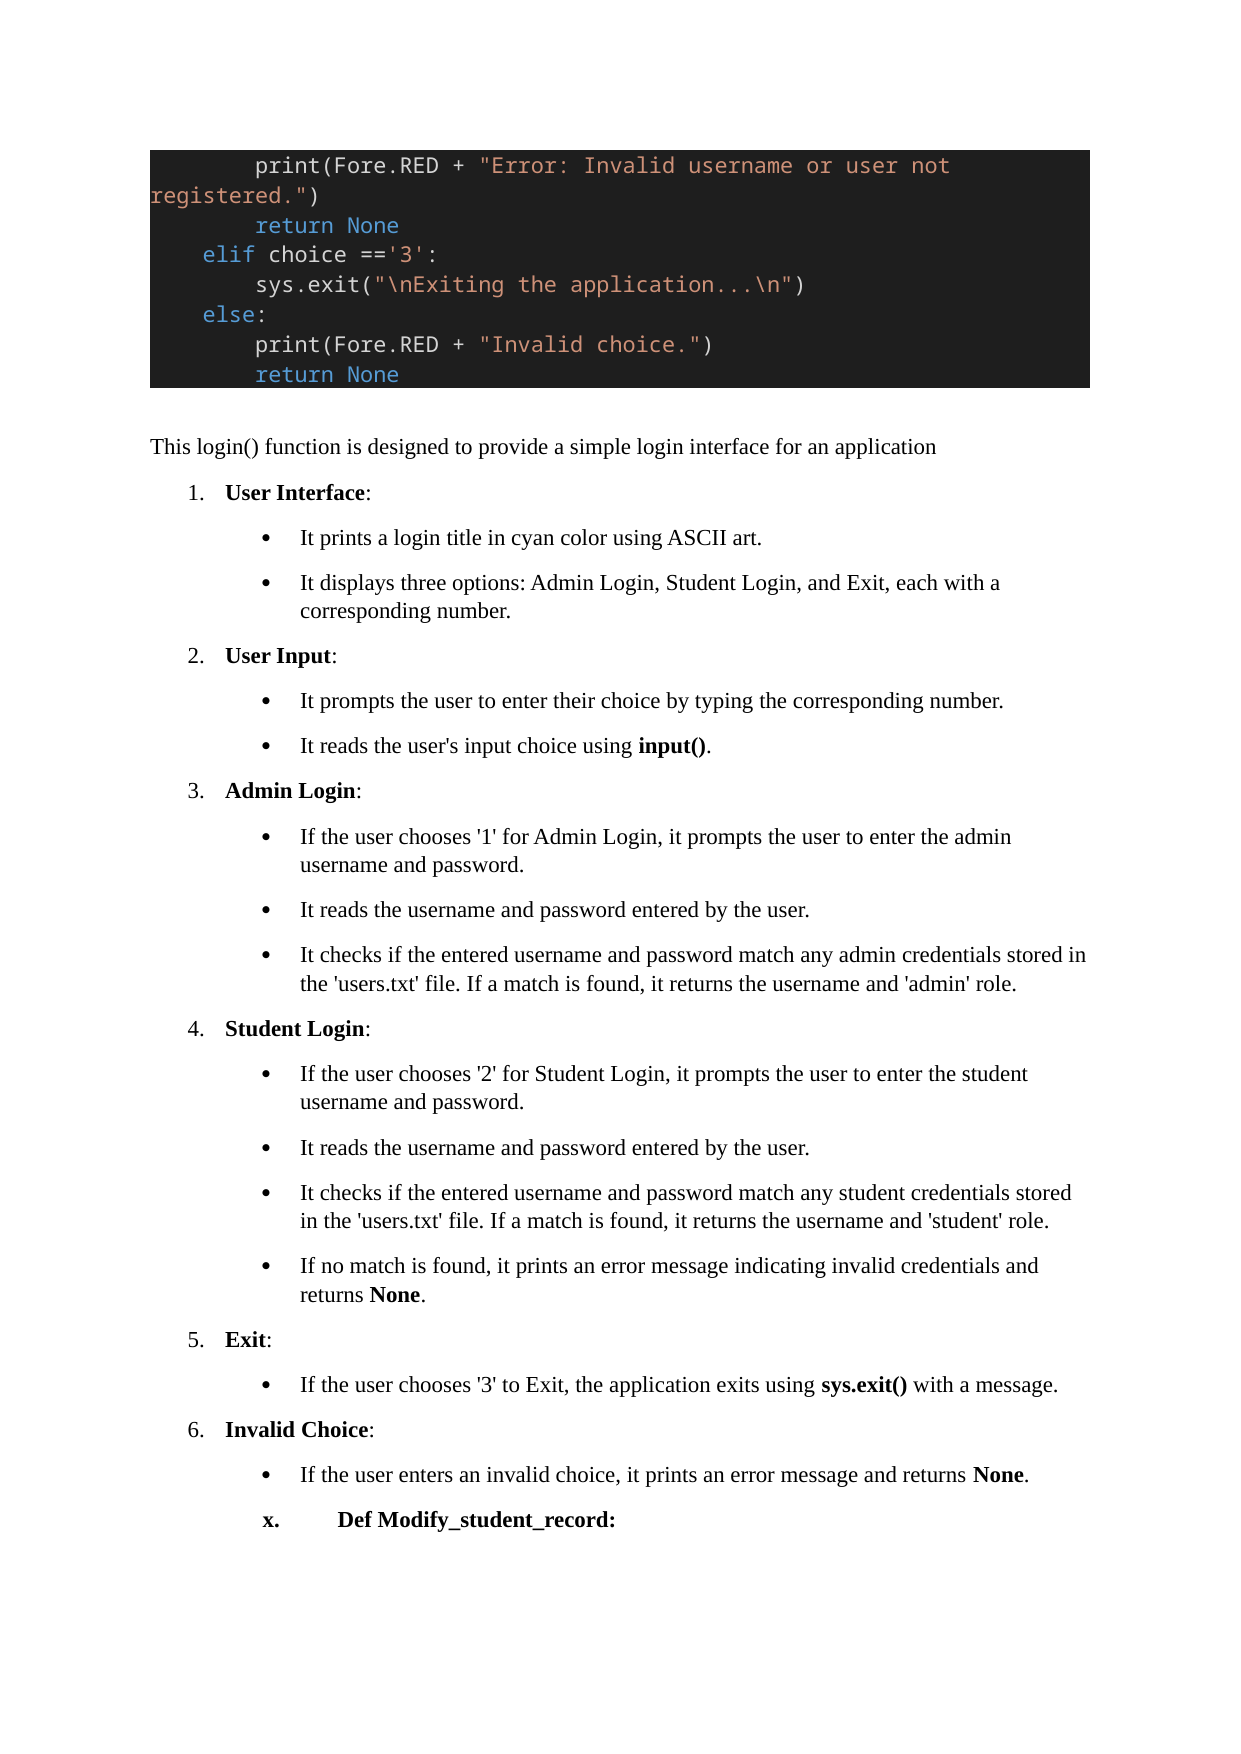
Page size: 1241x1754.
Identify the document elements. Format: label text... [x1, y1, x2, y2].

list It prints a login title in cyan color using ASCII art. [262, 524, 1090, 550]
list Student Login: [187, 1015, 1090, 1041]
text sys.exit("\nExiting the application...\n") [150, 269, 1090, 299]
list User Input: [187, 642, 1090, 669]
text return None [150, 209, 1090, 239]
list If the user chooses '3' to Exit, the application exits using sys.exit() with a message. [262, 1371, 1090, 1397]
list It reads the username and password entered by the user. [262, 896, 1090, 923]
text elif choice =='3': [150, 239, 1090, 269]
list It displays three options: Admin Login, Student Login, and Exit, each with a corresponding number. [262, 569, 1090, 623]
text print(Fore.RED + "Error: Invalid username or user not registered.") [150, 150, 1090, 209]
text return None [150, 358, 1090, 388]
list It checks if the entered username and password match any admin credentials stored in the 'users.txt' file. If a match is found, it returns the username and 'admin' role. [262, 941, 1090, 996]
list Exit: [187, 1326, 1090, 1352]
list Def Modify_student_record: [262, 1506, 1090, 1532]
list It checks if the entered username and password match any student credentials stored in the 'users.txt' file. If a match is found, it returns the username and 'student' role. [262, 1179, 1090, 1233]
text else: [150, 299, 1090, 329]
list If no match is found, it prints an error message indicating invalid credentials and returns None. [262, 1252, 1090, 1307]
list It prompts the user to enter their choice by typing the corresponding number. [262, 687, 1090, 714]
text print(Fore.RED + "Invalid choice.") [150, 329, 1090, 358]
list It reads the username and password entered by the user. [262, 1133, 1090, 1160]
text This login() function is designed to provide a simple login interface for an application [150, 433, 1090, 460]
list User Interface: [187, 478, 1090, 505]
list If the user enters an invalid choice, it prints an error message and returns None. [262, 1461, 1090, 1487]
list If the user chooses '1' for Admin Login, it prompts the user to enter the admin username and password. [262, 823, 1090, 877]
list It reads the user's input choice using input(). [262, 732, 1090, 759]
list If the user chooses '2' for Student Login, it prompts the user to enter the student username and password. [262, 1060, 1090, 1115]
list Invalid Choice: [187, 1416, 1090, 1442]
list Admin Login: [187, 778, 1090, 804]
